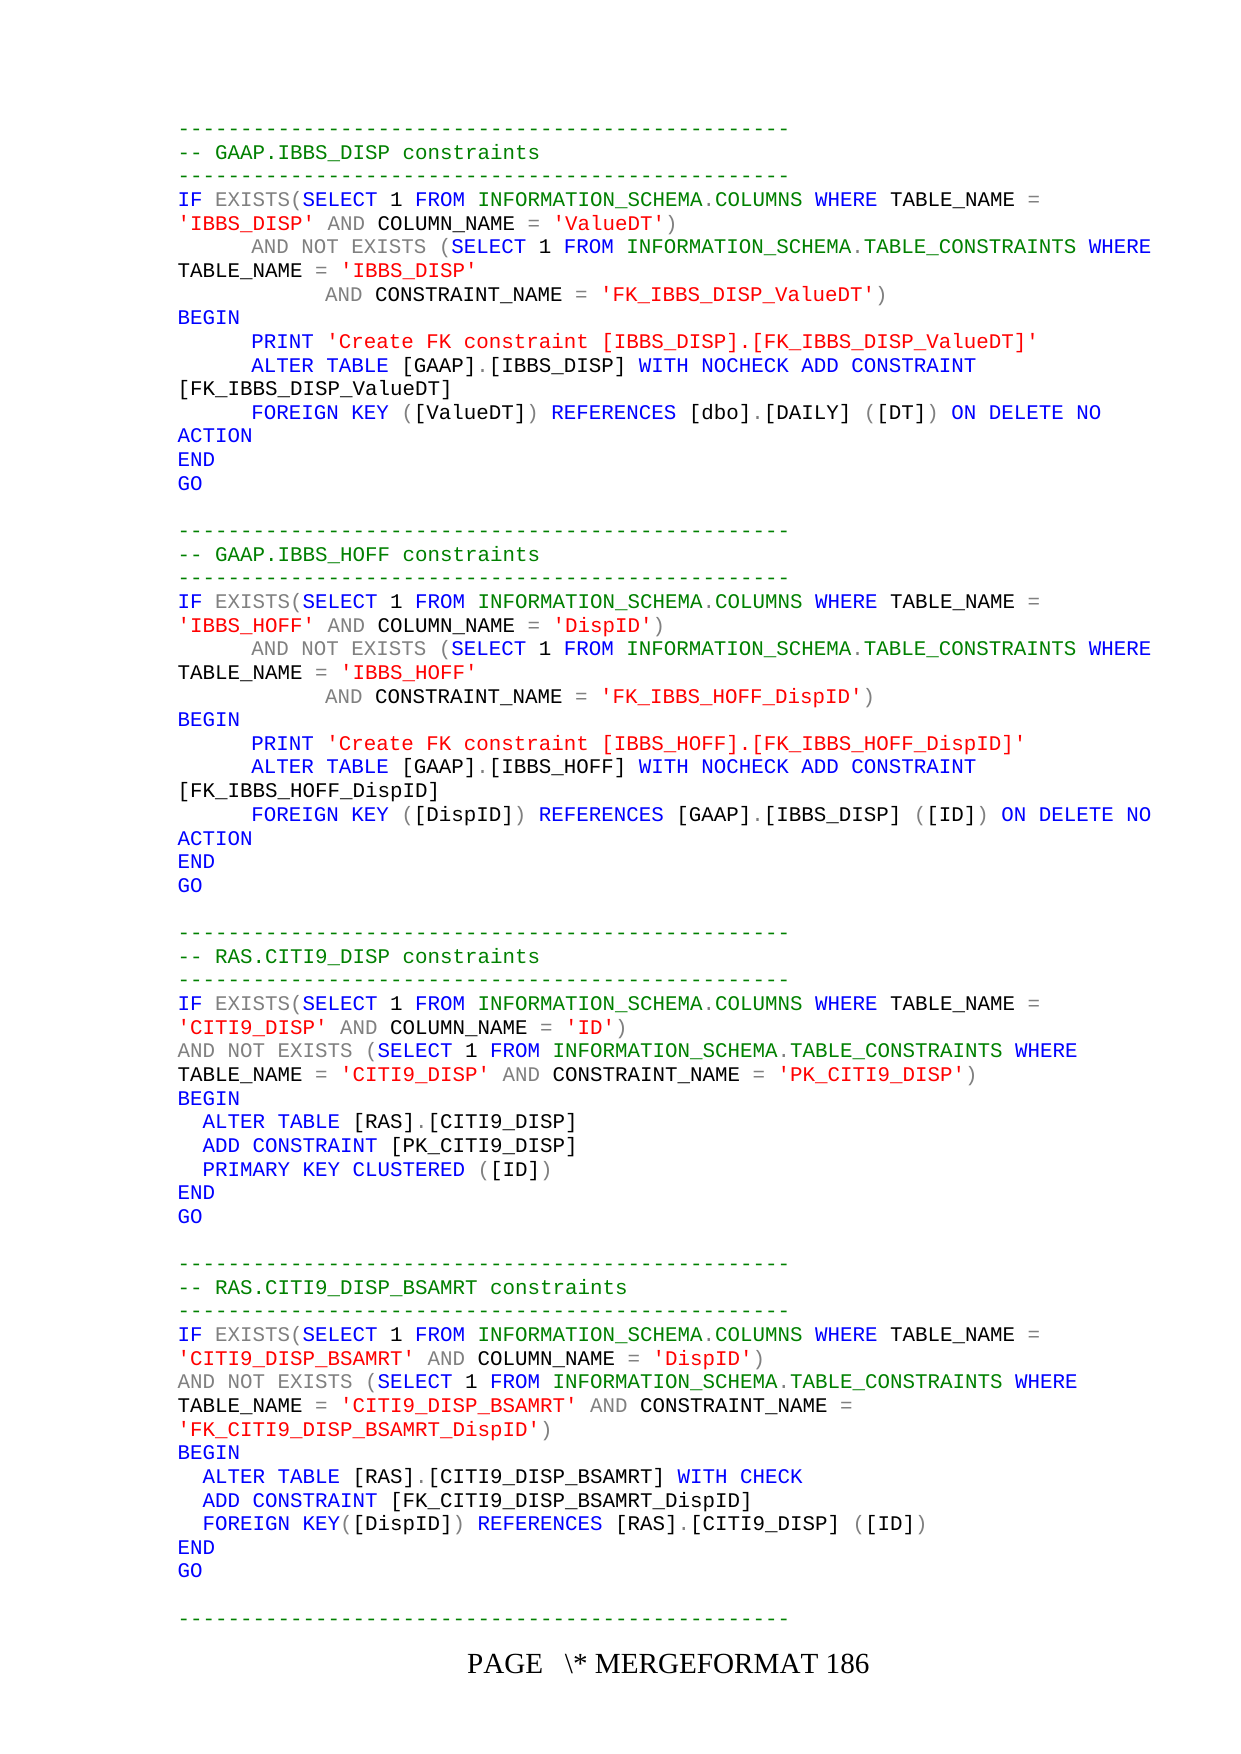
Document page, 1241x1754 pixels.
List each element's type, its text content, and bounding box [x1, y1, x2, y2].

text ADD CONSTRAINT [FK_CITI9_DISP_BSAMRT_DispID] [177, 1489, 1152, 1513]
text IF EXISTS(SELECT 1 FROM INFORMATION_SCHEMA.COLUMNS WHERE TABLE_NAME = 'IBBS_HOFF' AND COLUMN_NAME = 'DispID') [177, 591, 1152, 638]
text ------------------------------------------------- [177, 165, 1152, 189]
text GO [177, 1561, 1152, 1584]
text END [177, 851, 1152, 875]
text PRINT 'Create FK constraint [IBBS_HOFF].[FK_IBBS_HOFF_DispID]' [177, 733, 1152, 757]
text BEGIN [177, 307, 1152, 331]
text ALTER TABLE [GAAP].[IBBS_DISP] WITH NOCHECK ADD CONSTRAINT [FK_IBBS_DISP_ValueDT] [177, 354, 1152, 402]
text IF EXISTS(SELECT 1 FROM INFORMATION_SCHEMA.COLUMNS WHERE TABLE_NAME = 'CITI9_DISP' AND COLUMN_NAME = 'ID') [177, 993, 1152, 1040]
text AND NOT EXISTS (SELECT 1 FROM INFORMATION_SCHEMA.TABLE_CONSTRAINTS WHERE TABLE_NAME = 'CITI9_DISP' AND CONSTRAINT_NAME = 'PK_CITI9_DISP') [177, 1040, 1152, 1088]
text FOREIGN KEY ([ValueDT]) REFERENCES [dbo].[DAILY] ([DT]) ON DELETE NO ACTION [177, 402, 1152, 449]
text ------------------------------------------------- [177, 1300, 1152, 1324]
text BEGIN [177, 1088, 1152, 1111]
text ------------------------------------------------- [177, 118, 1152, 142]
text FOREIGN KEY ([DispID]) REFERENCES [GAAP].[IBBS_DISP] ([ID]) ON DELETE NO ACTION [177, 804, 1152, 851]
text AND CONSTRAINT_NAME = 'FK_IBBS_DISP_ValueDT') [177, 284, 1152, 307]
text -- GAAP.IBBS_HOFF constraints [177, 544, 1152, 567]
text ------------------------------------------------- [177, 969, 1152, 993]
text ------------------------------------------------- [177, 922, 1152, 946]
text IF EXISTS(SELECT 1 FROM INFORMATION_SCHEMA.COLUMNS WHERE TABLE_NAME = 'CITI9_DISP_BSAMRT' AND COLUMN_NAME = 'DispID') [177, 1324, 1152, 1371]
text -- RAS.CITI9_DISP constraints [177, 946, 1152, 969]
text END [177, 449, 1152, 473]
text ADD CONSTRAINT [PK_CITI9_DISP] [177, 1135, 1152, 1158]
text GO [177, 1206, 1152, 1229]
text ALTER TABLE [GAAP].[IBBS_HOFF] WITH NOCHECK ADD CONSTRAINT [FK_IBBS_HOFF_DispID] [177, 757, 1152, 804]
text AND CONSTRAINT_NAME = 'FK_IBBS_HOFF_DispID') [177, 686, 1152, 709]
text -- RAS.CITI9_DISP_BSAMRT constraints [177, 1277, 1152, 1300]
text ALTER TABLE [RAS].[CITI9_DISP] [177, 1111, 1152, 1135]
text ------------------------------------------------- [177, 520, 1152, 544]
text FOREIGN KEY([DispID]) REFERENCES [RAS].[CITI9_DISP] ([ID]) [177, 1513, 1152, 1537]
text BEGIN [177, 709, 1152, 733]
text ------------------------------------------------- [177, 1253, 1152, 1277]
text END [177, 1537, 1152, 1561]
text AND NOT EXISTS (SELECT 1 FROM INFORMATION_SCHEMA.TABLE_CONSTRAINTS WHERE TABLE_NAME = 'IBBS_DISP' [177, 236, 1152, 284]
text GO [177, 473, 1152, 496]
text BEGIN [177, 1442, 1152, 1466]
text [177, 1608, 1152, 1631]
text ALTER TABLE [RAS].[CITI9_DISP_BSAMRT] WITH CHECK [177, 1466, 1152, 1489]
text -- GAAP.IBBS_DISP constraints [177, 142, 1152, 165]
text PRINT 'Create FK constraint [IBBS_DISP].[FK_IBBS_DISP_ValueDT]' [177, 331, 1152, 354]
text AND NOT EXISTS (SELECT 1 FROM INFORMATION_SCHEMA.TABLE_CONSTRAINTS WHERE TABLE_NAME = 'IBBS_HOFF' [177, 638, 1152, 686]
text IF EXISTS(SELECT 1 FROM INFORMATION_SCHEMA.COLUMNS WHERE TABLE_NAME = 'IBBS_DISP' AND COLUMN_NAME = 'ValueDT') [177, 189, 1152, 236]
text AND NOT EXISTS (SELECT 1 FROM INFORMATION_SCHEMA.TABLE_CONSTRAINTS WHERE TABLE_NAME = 'CITI9_DISP_BSAMRT' AND CONSTRAINT_NAME = 'FK_CITI9_DISP_BSAMRT_DispID') [177, 1371, 1152, 1442]
text ------------------------------------------------- [177, 567, 1152, 591]
text GO [177, 875, 1152, 898]
text END [177, 1182, 1152, 1206]
text PRIMARY KEY CLUSTERED ([ID]) [177, 1158, 1152, 1182]
